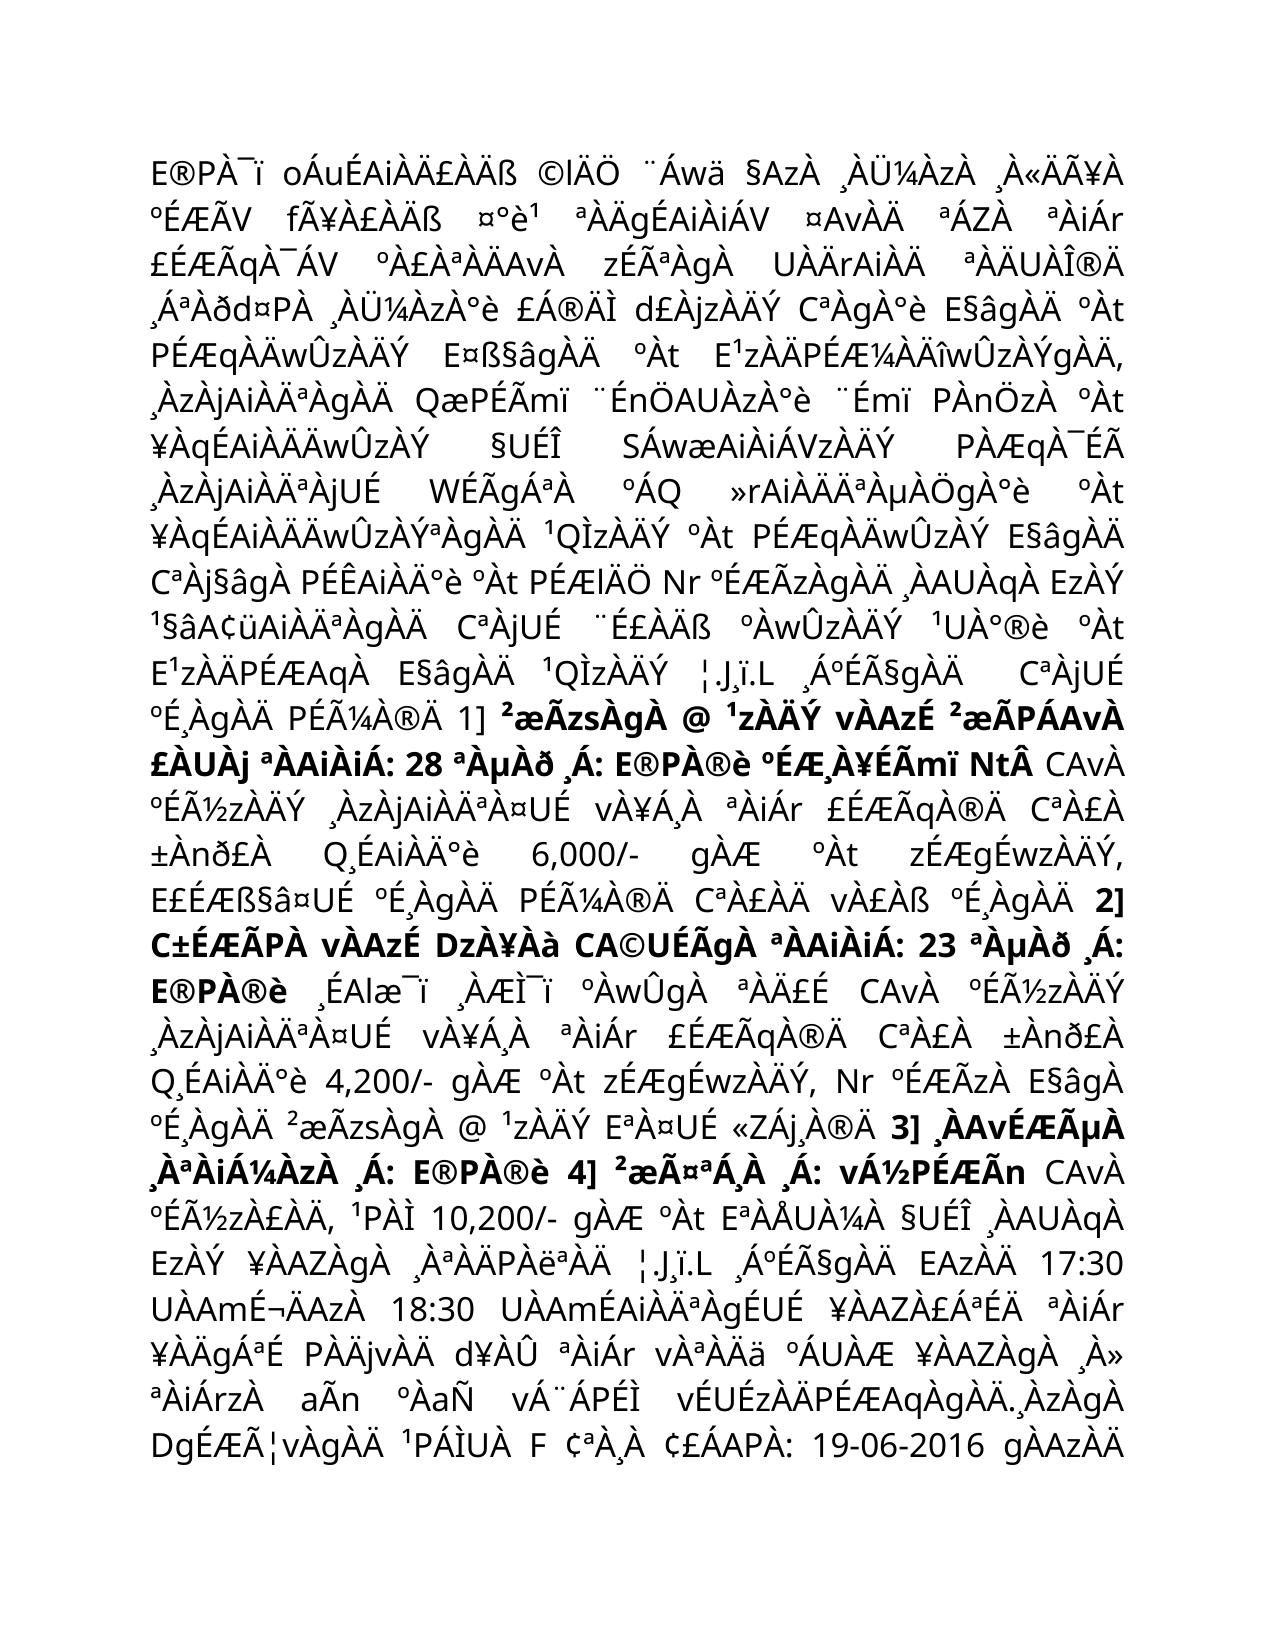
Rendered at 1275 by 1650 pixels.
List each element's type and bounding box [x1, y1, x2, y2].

text [150, 150, 1125, 1467]
